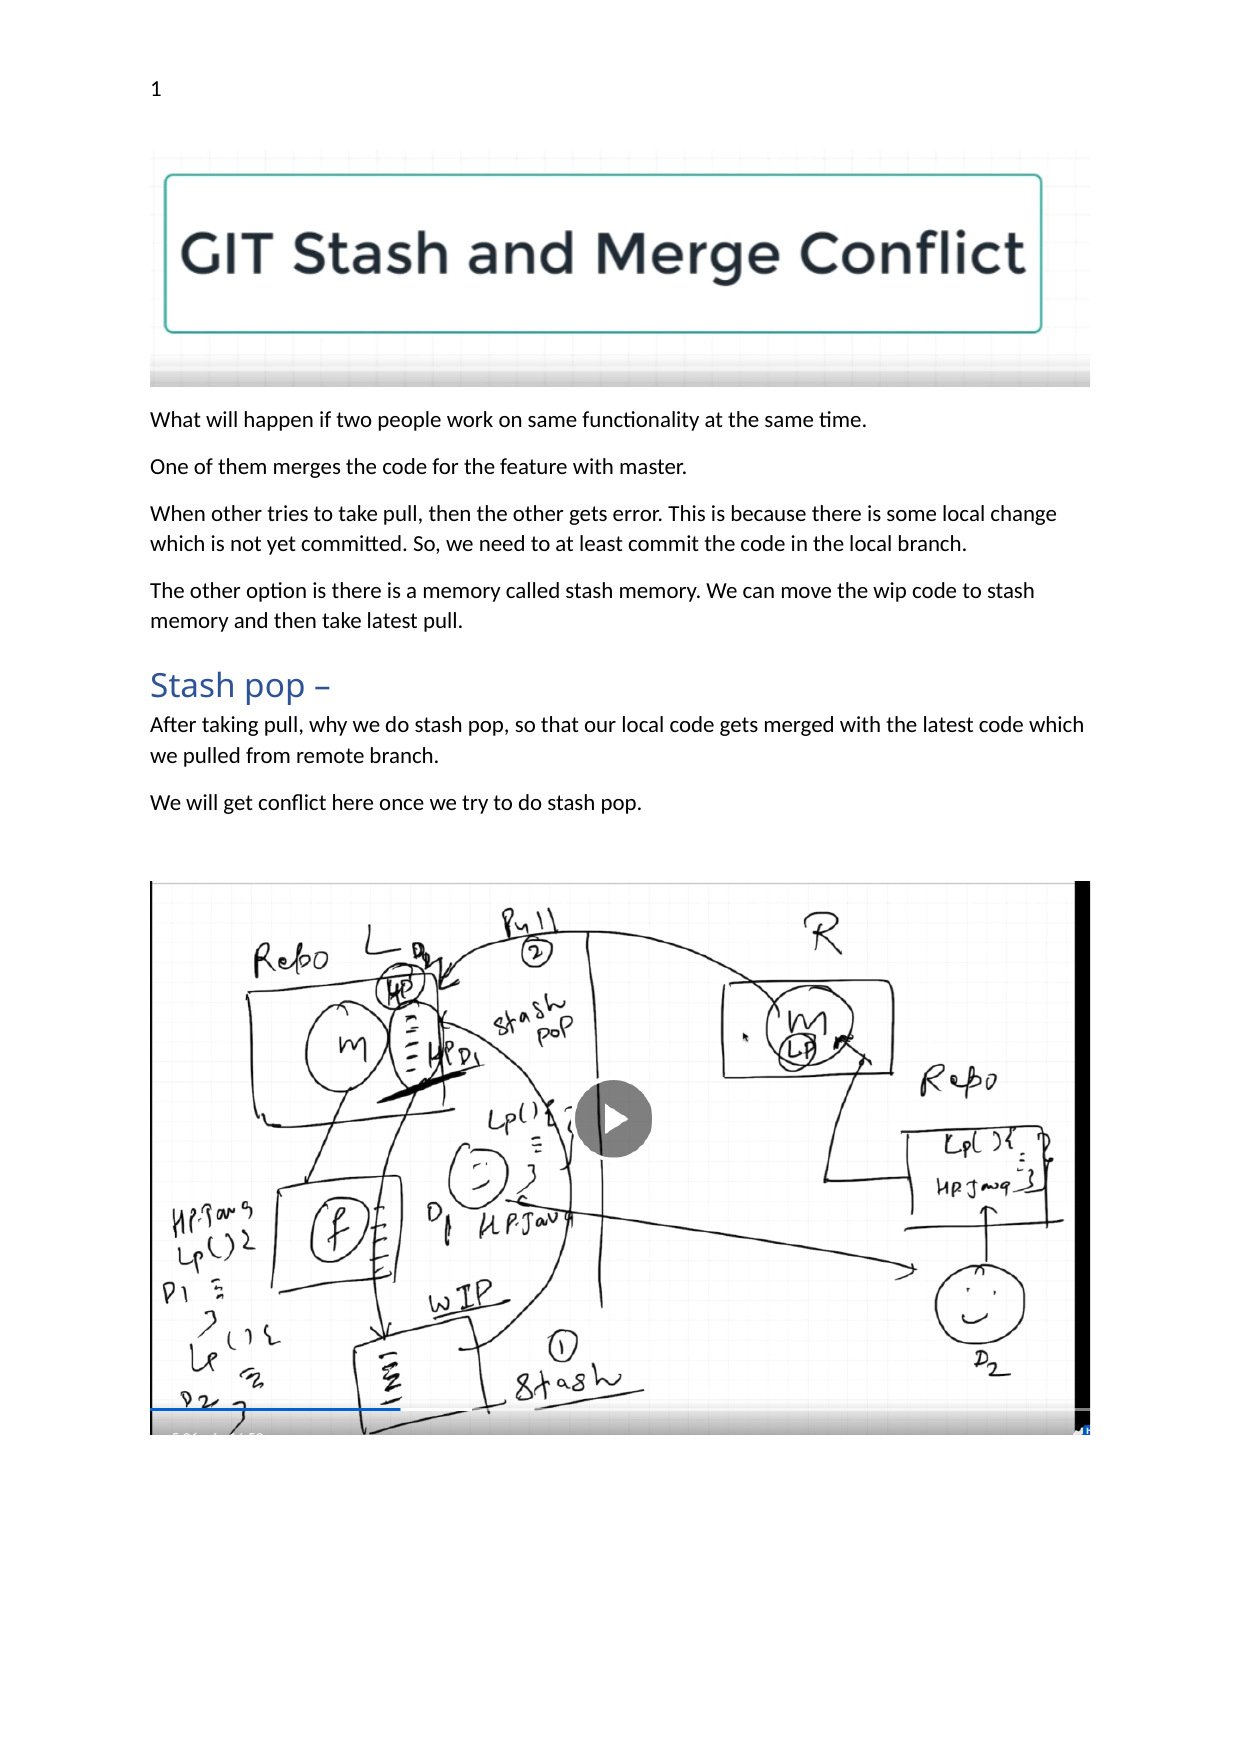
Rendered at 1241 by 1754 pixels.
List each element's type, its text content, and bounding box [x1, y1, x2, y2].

text We will get conflict here once we try to do stash pop. [150, 788, 1090, 816]
text The other option is there is a memory called stash memory. We can move the wip code to stash memory and then take latest pull. [150, 576, 1090, 634]
text After taking pull, why we do stash pop, so that our local code gets merged with the latest code which we pulled from remote branch. [150, 711, 1090, 769]
subtitle Stash pop – [150, 662, 1090, 707]
text What will happen if two people work on same functionality at the same time. [150, 405, 1090, 433]
text One of them merges the code for the feature with master. [150, 452, 1090, 480]
text When other tries to take pull, then the other gets error. This is because there is some local change which is not yet committed. So, we need to at least commit the code in the local branch. [150, 499, 1090, 557]
picture [150, 881, 1091, 1435]
picture [150, 150, 1091, 387]
